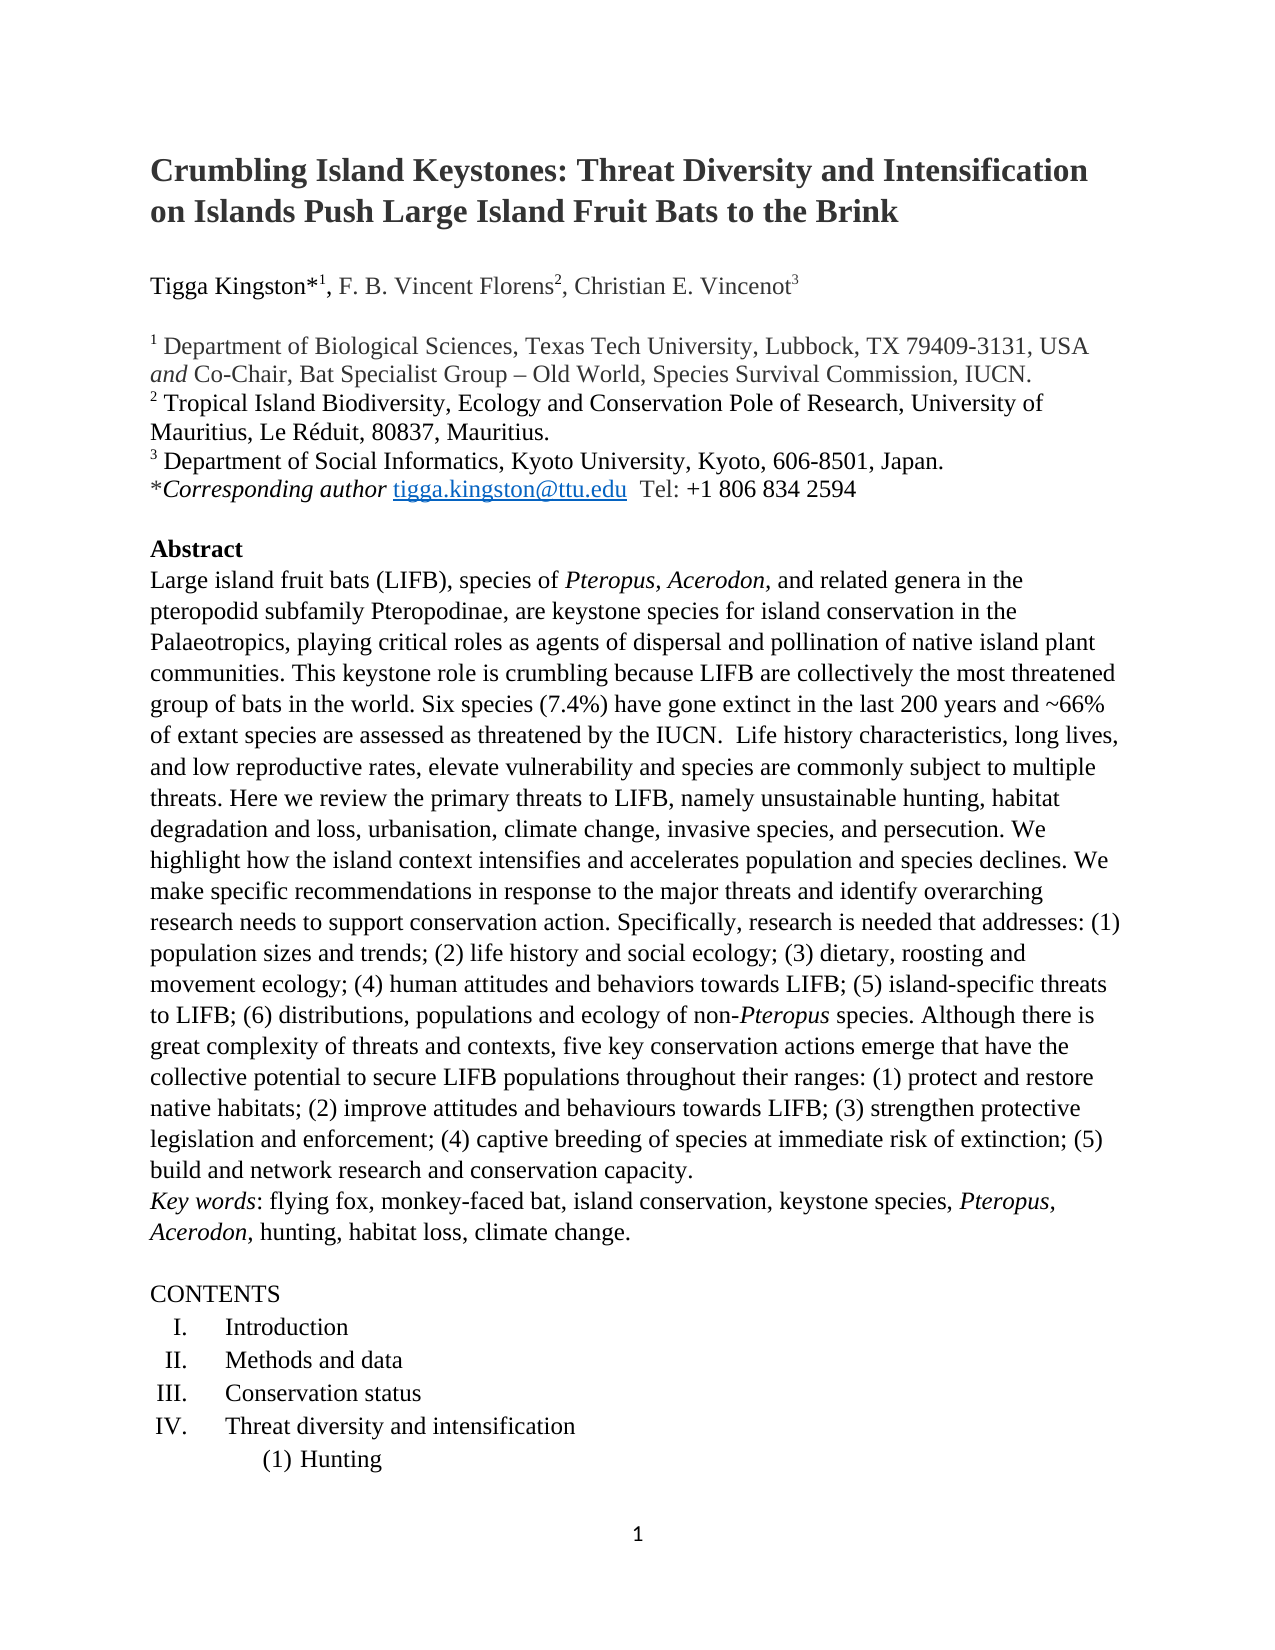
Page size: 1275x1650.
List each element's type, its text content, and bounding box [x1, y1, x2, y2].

text 3 Department of Social Informatics, Kyoto University, Kyoto, 606-8501, Japan. [150, 446, 1125, 474]
text *Corresponding author tigga.kingston@ttu.edu Tel: +1 806 834 2594 [150, 474, 1125, 503]
list Methods and data [187, 1345, 1125, 1374]
list Threat diversity and intensification [187, 1411, 1125, 1440]
text Large island fruit bats (LIFB), species of Pteropus, Acerodon, and related genera in the pteropodid subfamily Pteropodinae, are keystone species for island conservation in the Palaeotropics, playing critical roles as agents of dispersal and pollination of native island plant communities. This keystone role is crumbling because LIFB are collectively the most threatened group of bats in the world. Six species (7.4%) have gone extinct in the last 200 years and ~66% of extant species are assessed as threatened by the IUCN. Life history characteristics, long lives, and low reproductive rates, elevate vulnerability and species are commonly subject to multiple threats. Here we review the primary threats to LIFB, namely unsustainable hunting, habitat degradation and loss, urbanisation, climate change, invasive species, and persecution. We highlight how the island context intensifies and accelerates population and species declines. We make specific recommendations in response to the major threats and identify overarching research needs to support conservation action. Specifically, research is needed that addresses: (1) population sizes and trends; (2) life history and social ecology; (3) dietary, roosting and movement ecology; (4) human attitudes and behaviors towards LIFB; (5) island-specific threats to LIFB; (6) distributions, populations and ecology of non-Pteropus species. Although there is great complexity of threats and contexts, five key conservation actions emerge that have the collective potential to secure LIFB populations throughout their ranges: (1) protect and restore native habitats; (2) improve attitudes and behaviours towards LIFB; (3) strengthen protective legislation and enforcement; (4) captive breeding of species at immediate risk of extinction; (5) build and network research and conservation capacity. [150, 565, 1125, 1184]
text Key words: flying fox, monkey-faced bat, island conservation, keystone species, Pteropus, Acerodon, hunting, habitat loss, climate change. [150, 1186, 1125, 1246]
text 1 Department of Biological Sciences, Texas Tech University, Lubbock, TX 79409-3131, USA and Co-Chair, Bat Specialist Group – Old World, Species Survival Commission, IUCN. [150, 331, 1125, 388]
list Introduction [187, 1312, 1125, 1341]
text Abstract [150, 534, 1125, 563]
text CONTENTS [150, 1279, 1125, 1308]
text Crumbling Island Keystones: Threat Diversity and Intensification on Islands Push Large Island Fruit Bats to the Brink [150, 150, 1125, 230]
text 2 Tropical Island Biodiversity, Ecology and Conservation Pole of Research, University of Mauritius, Le Réduit, 80837, Mauritius. [150, 388, 1125, 446]
text Tigga Kingston*1, F. B. Vincent Florens2, Christian E. Vincenot3 [150, 271, 1125, 300]
list Conservation status [187, 1378, 1125, 1407]
text (1) Hunting [262, 1444, 1125, 1473]
